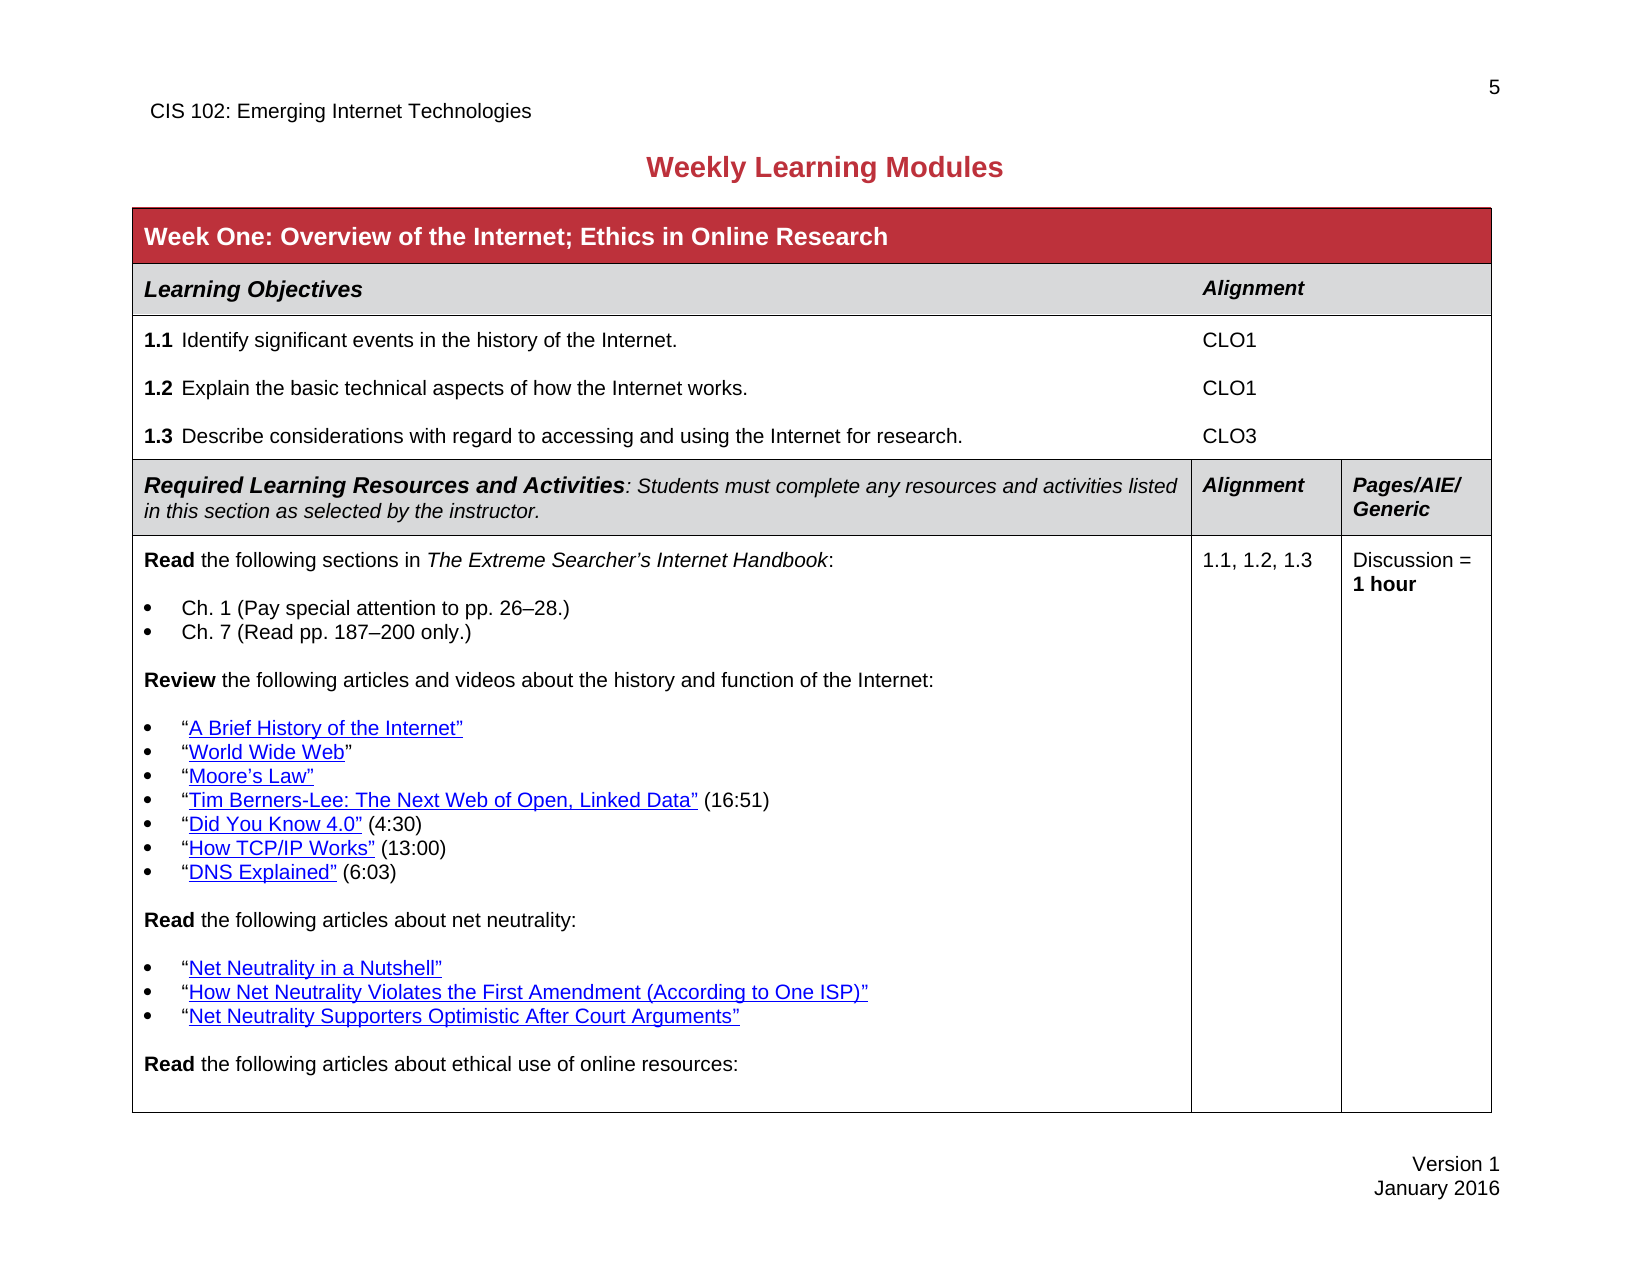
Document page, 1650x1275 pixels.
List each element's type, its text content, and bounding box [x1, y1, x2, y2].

table_cell CLO1 [1191, 316, 1491, 363]
table_cell Pages/AIE/ Generic [1342, 460, 1491, 535]
table_cell 1.1, 1.2, 1.3 [1192, 536, 1341, 1112]
table_cell Explain the basic technical aspects of how the Internet works. [133, 364, 1191, 411]
table_cell Alignment [1192, 460, 1341, 535]
table_cell CLO3 [1191, 411, 1491, 459]
table_cell Alignment [1191, 264, 1491, 314]
table_cell CLO1 [1191, 364, 1491, 411]
table_header [1191, 209, 1491, 263]
table_cell Discussion = 1 hour [1342, 536, 1491, 1112]
table_header Week One: Overview of the Internet; Ethics in Online Research [133, 209, 1191, 263]
table_cell Identify significant events in the history of the Internet. [133, 316, 1191, 363]
table_cell Required Learning Resources and Activities: Students must complete any resources and activities listed in this section as selected by the instructor. [133, 460, 1191, 535]
table_cell Learning Objectives [133, 264, 1191, 314]
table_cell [133, 536, 1191, 1112]
subtitle Weekly Learning Modules [150, 150, 1500, 183]
table_cell Describe considerations with regard to accessing and using the Internet for research. [133, 411, 1191, 459]
